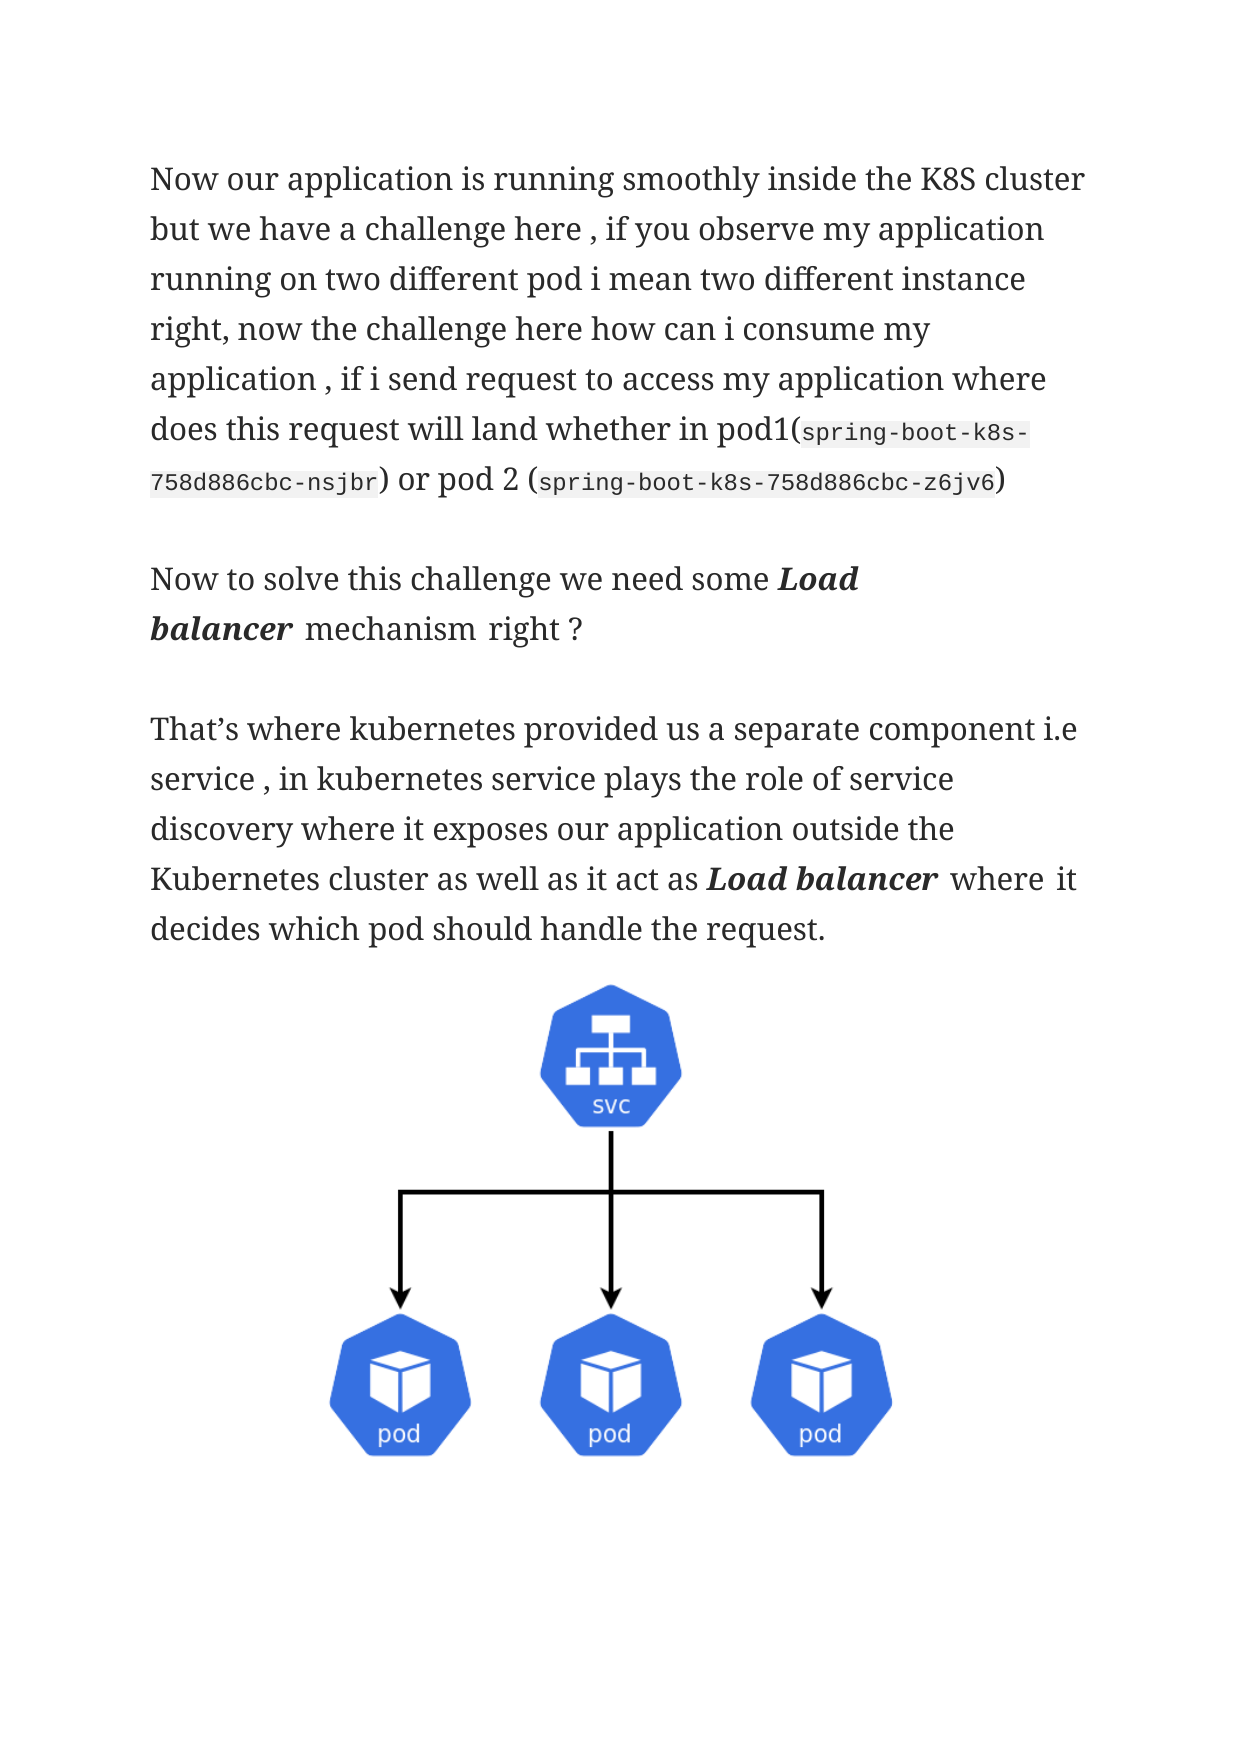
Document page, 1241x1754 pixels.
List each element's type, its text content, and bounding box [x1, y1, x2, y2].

picture [150, 950, 1091, 1493]
text That’s where kubernetes provided us a separate component i.e service , in kubernetes service plays the role of service discovery where it exposes our application outside the Kubernetes cluster as well as it act as Load balancer where it decides which pod should handle the request. [150, 700, 1090, 950]
text Now our application is running smoothly inside the K8S cluster but we have a challenge here , if you observe my application running on two different pod i mean two different instance right, now the challenge here how can i consume my application , if i send request to access my application where does this request will land whether in pod1(spring-boot-k8s-758d886cbc-nsjbr) or pod 2 (spring-boot-k8s-758d886cbc-z6jv6) [150, 150, 1090, 500]
text Now to solve this challenge we need some Load balancer mechanism right ? [150, 550, 1090, 650]
